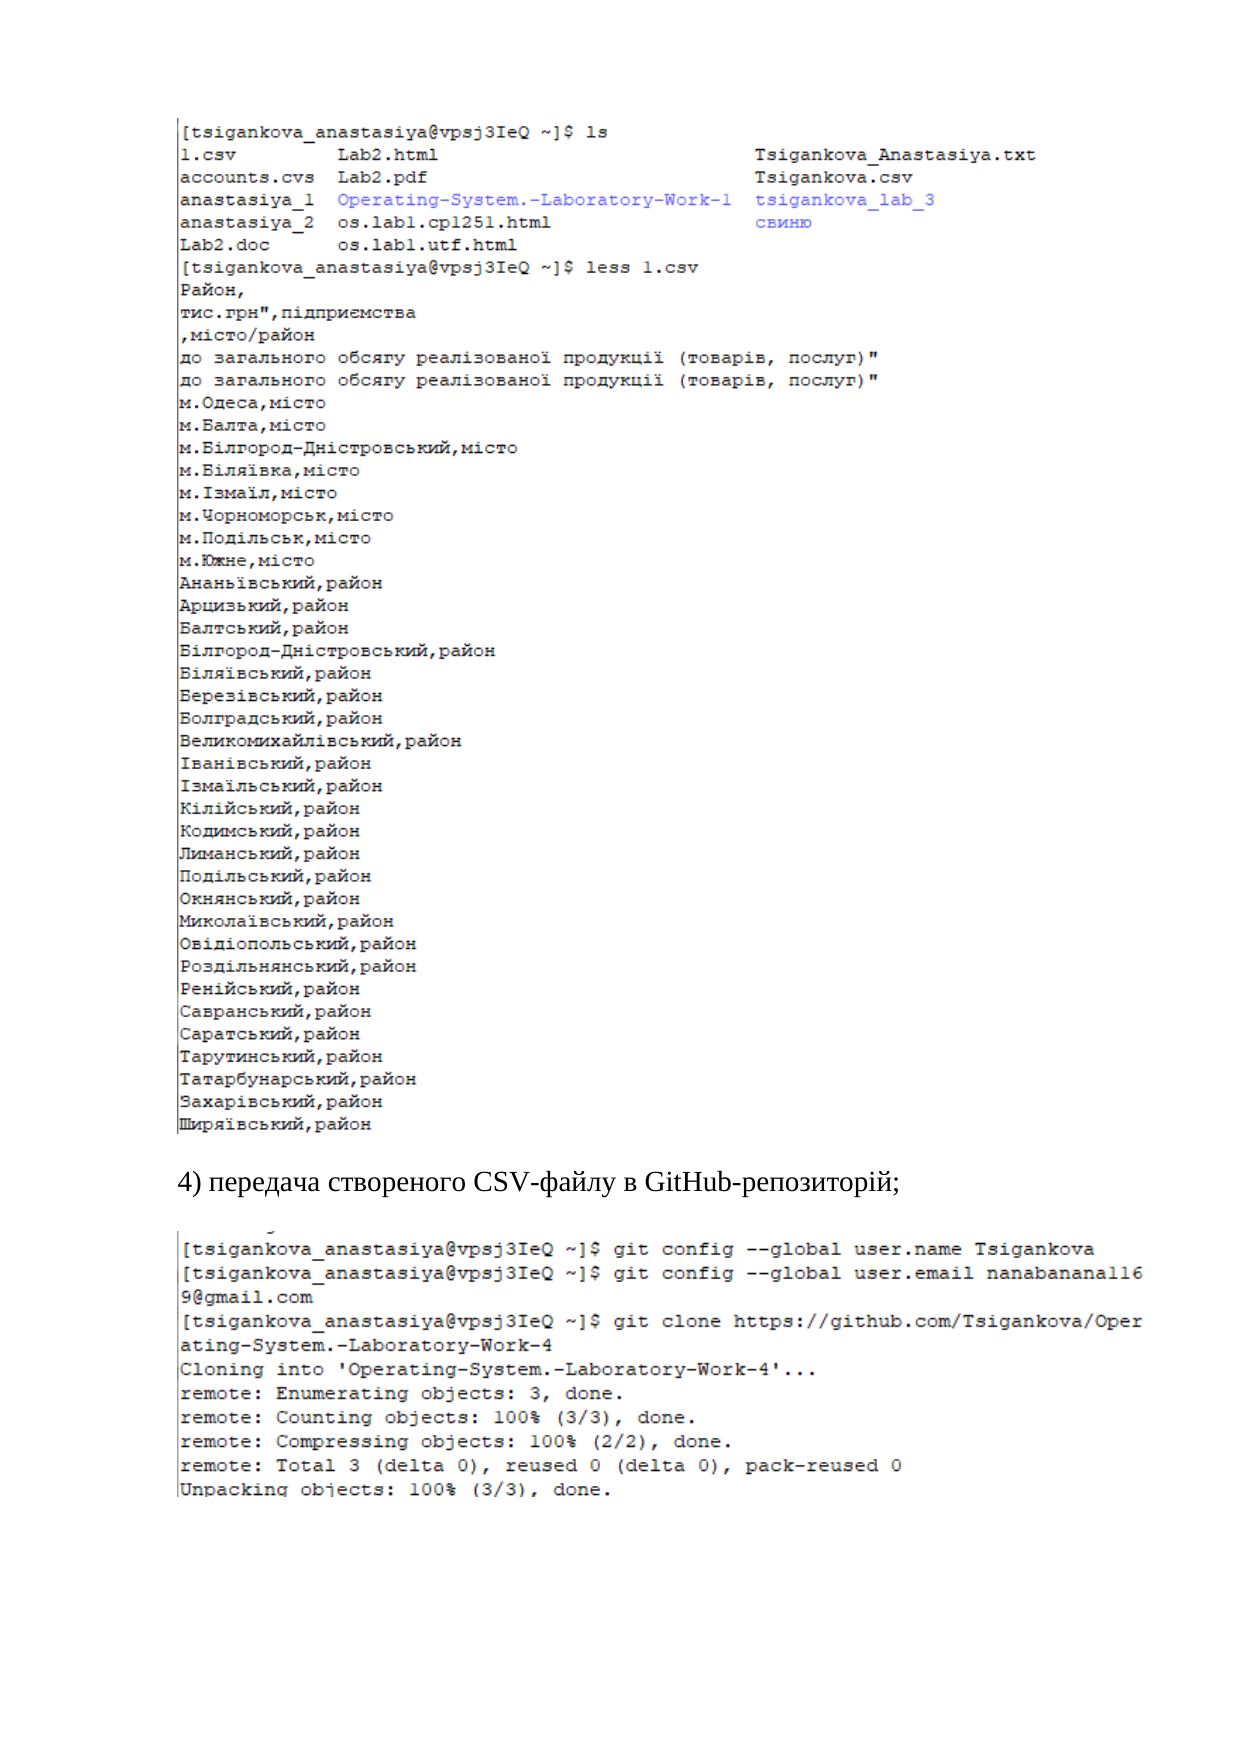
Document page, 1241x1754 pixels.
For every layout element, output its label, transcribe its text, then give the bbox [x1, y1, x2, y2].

picture [177, 118, 1051, 1134]
text 4) передача створеного CSV-файлу в GitHub-репозиторій; [177, 1164, 1152, 1198]
picture [177, 1231, 1151, 1497]
